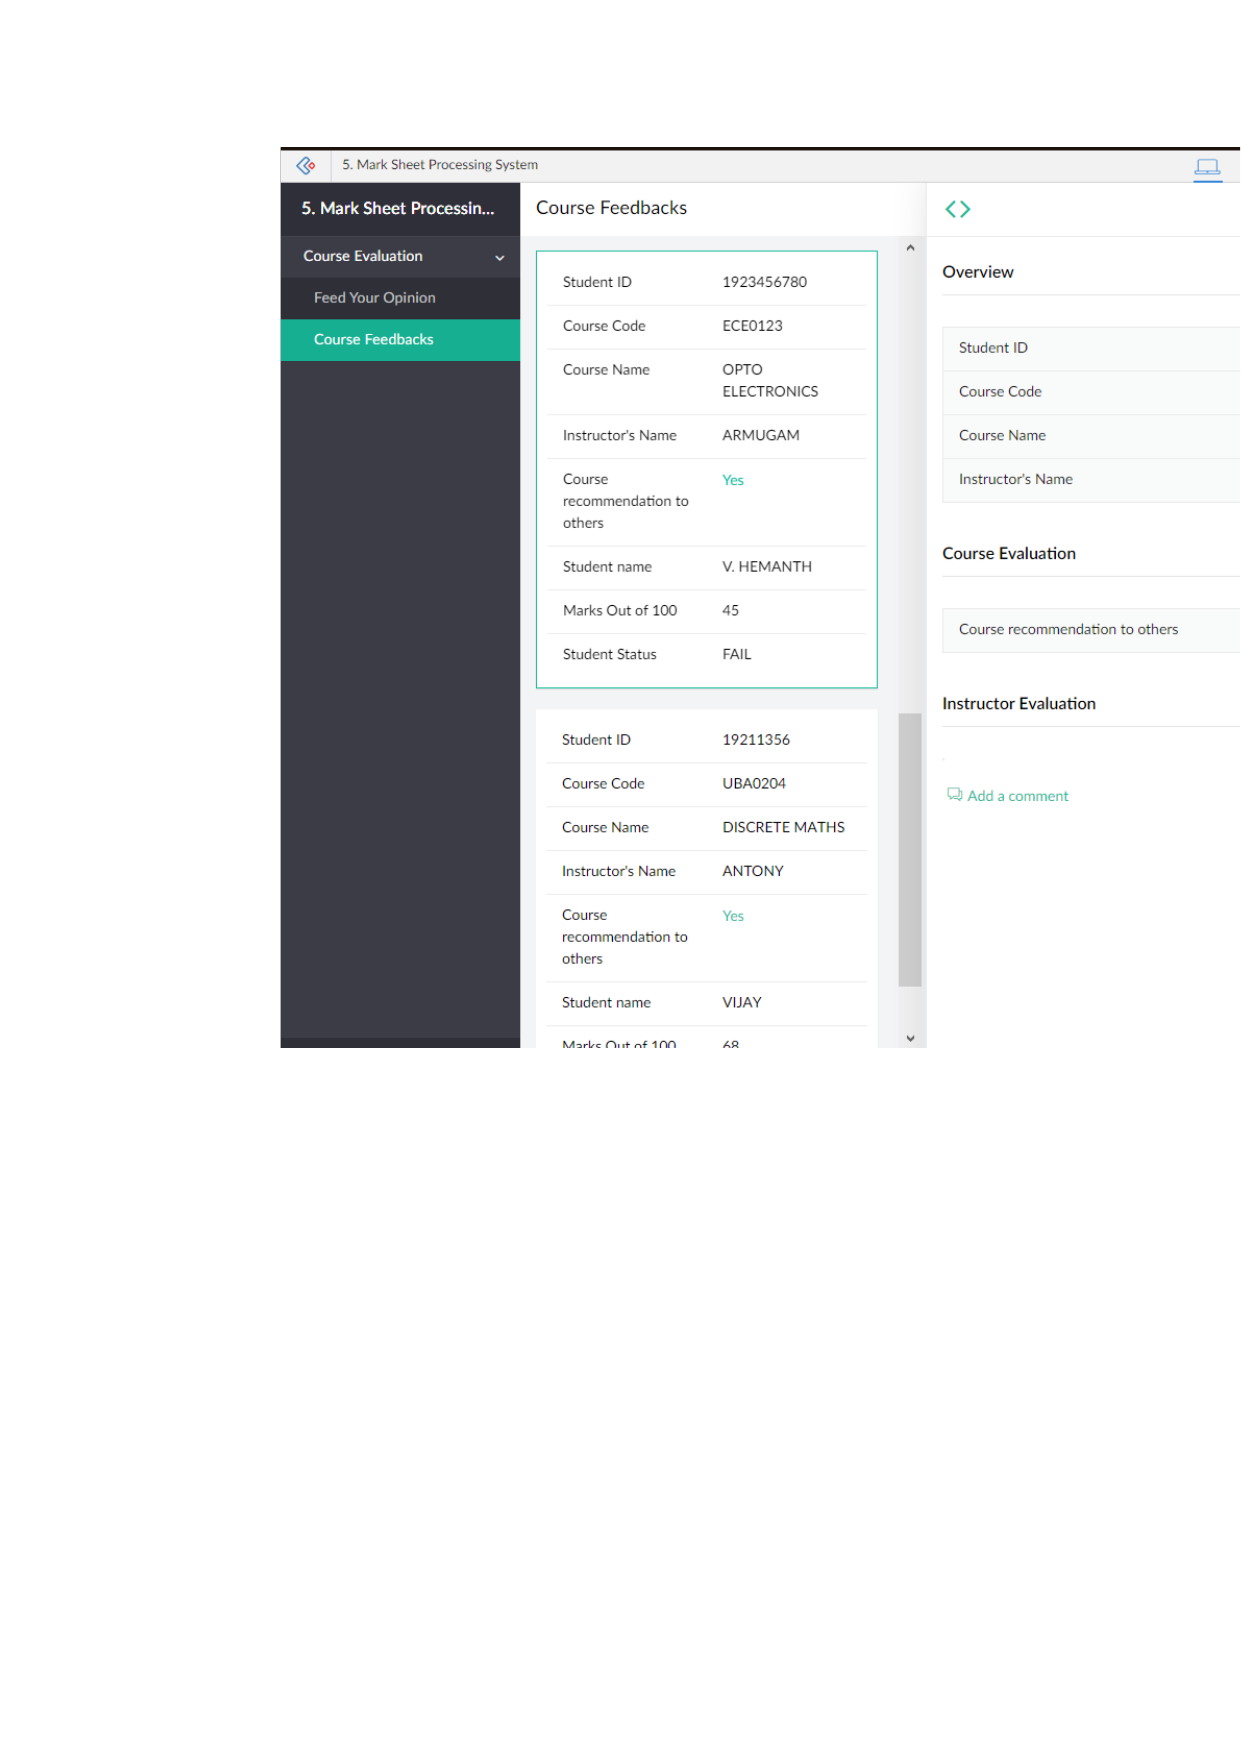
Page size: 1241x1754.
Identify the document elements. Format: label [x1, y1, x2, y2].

picture [280, 147, 1241, 1048]
